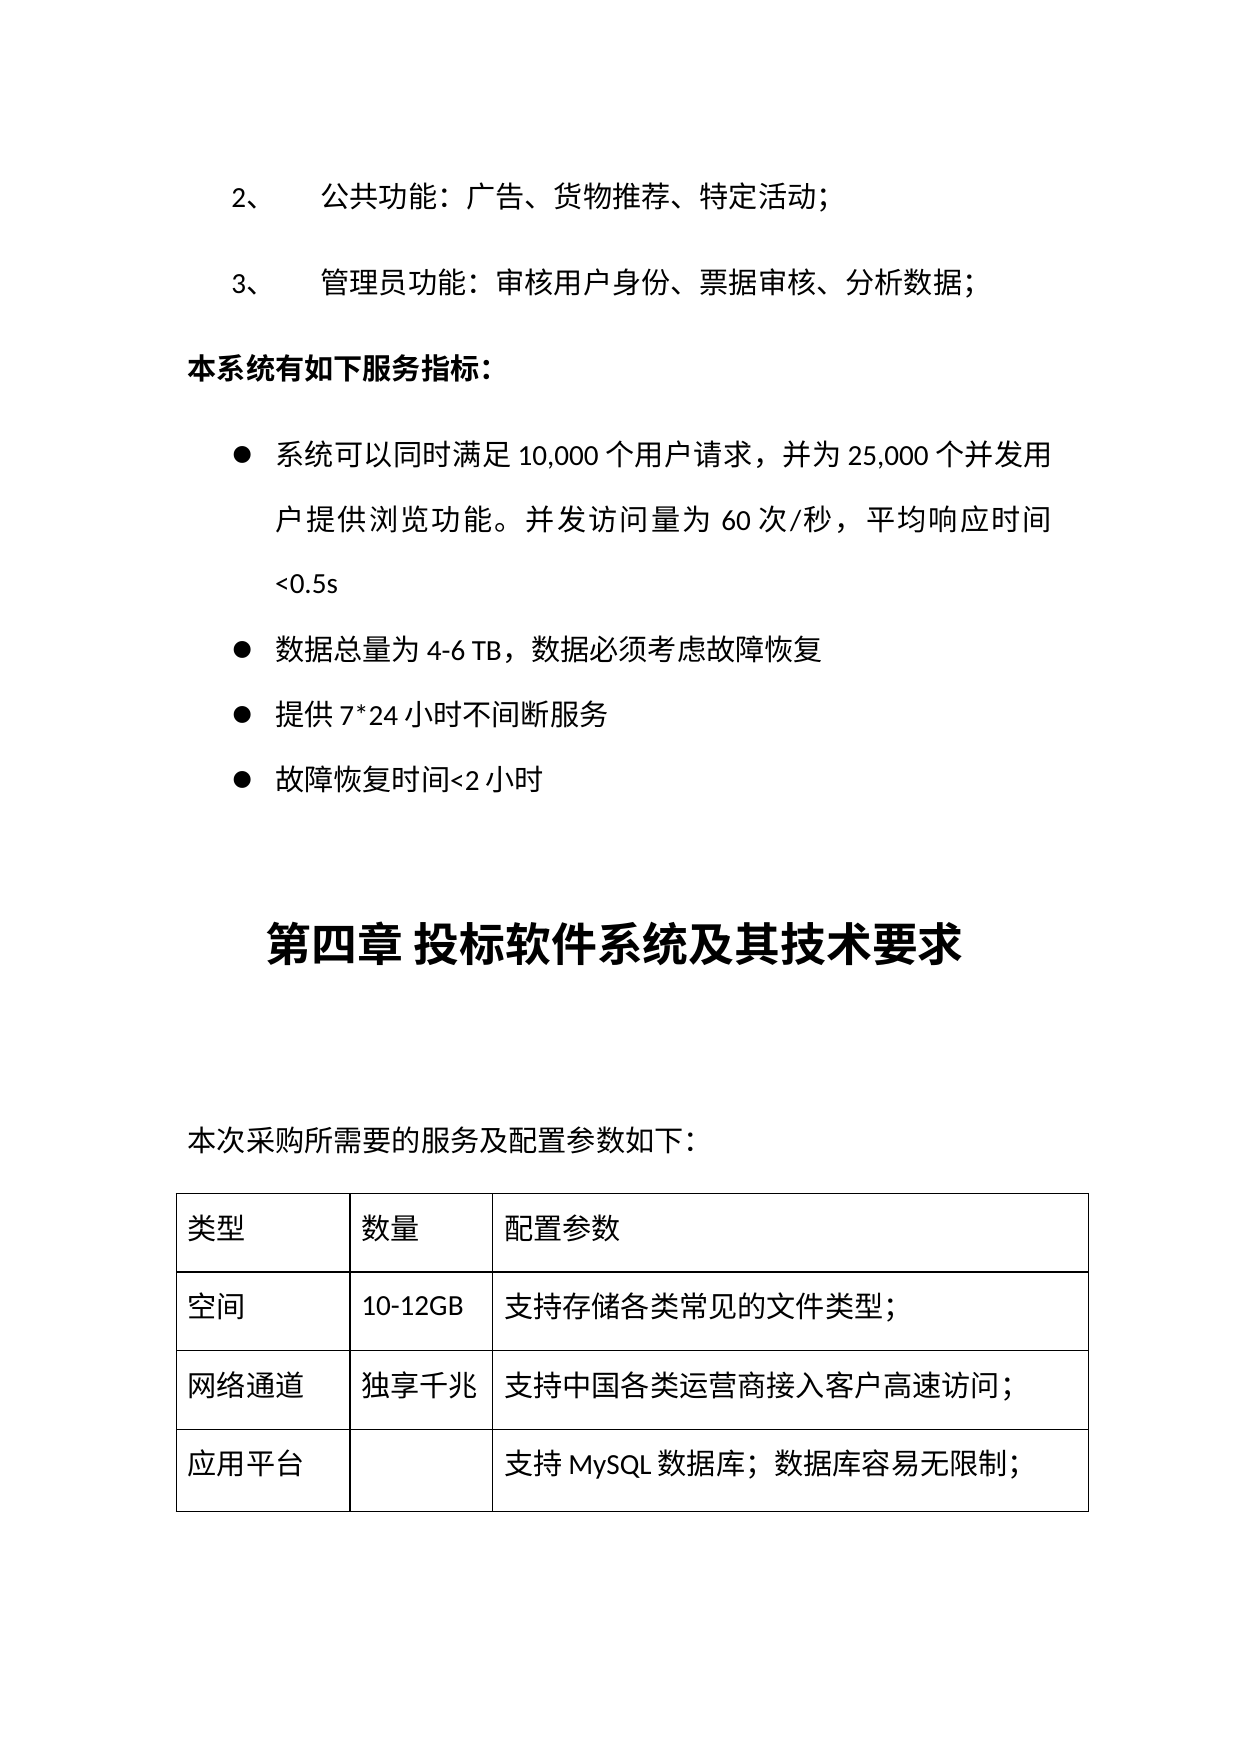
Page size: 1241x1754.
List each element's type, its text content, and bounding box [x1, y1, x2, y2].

table_header 类型 [177, 1194, 349, 1271]
text 第四章 投标软件系统及其技术要求 [266, 893, 1053, 991]
table_cell 网络通道 [177, 1351, 349, 1428]
list 故障恢复时间<2小时 [231, 745, 1053, 810]
table_cell 支持中国各类运营商接入客户高速访问； [493, 1351, 1088, 1428]
table_cell 支持MySQL数据库；数据库容易无限制； [493, 1430, 1088, 1511]
table_cell 独享千兆 [351, 1351, 492, 1428]
table_cell 应用平台 [177, 1430, 349, 1511]
list 系统可以同时满足10,000个用户请求，并为25,000个并发用户提供浏览功能。并发访问量为60次/秒，平均响应时间<0.5s [231, 420, 1053, 615]
list 数据总量为4-6 TB，数据必须考虑故障恢复 [231, 615, 1053, 680]
table_header 配置参数 [493, 1194, 1088, 1271]
table_cell 支持存储各类常见的文件类型； [493, 1273, 1088, 1350]
table_cell 10-12GB [351, 1273, 492, 1350]
list 管理员功能：审核用户身份、票据审核、分析数据； [231, 248, 1053, 313]
table_cell [351, 1430, 492, 1511]
table_cell 空间 [177, 1273, 349, 1350]
text 本系统有如下服务指标： [187, 334, 1053, 399]
table_header 数量 [351, 1194, 492, 1271]
text 本次采购所需要的服务及配置参数如下： [187, 1107, 1053, 1172]
list 提供7*24小时不间断服务 [231, 680, 1053, 745]
list 公共功能：广告、货物推荐、特定活动； [231, 162, 1053, 227]
